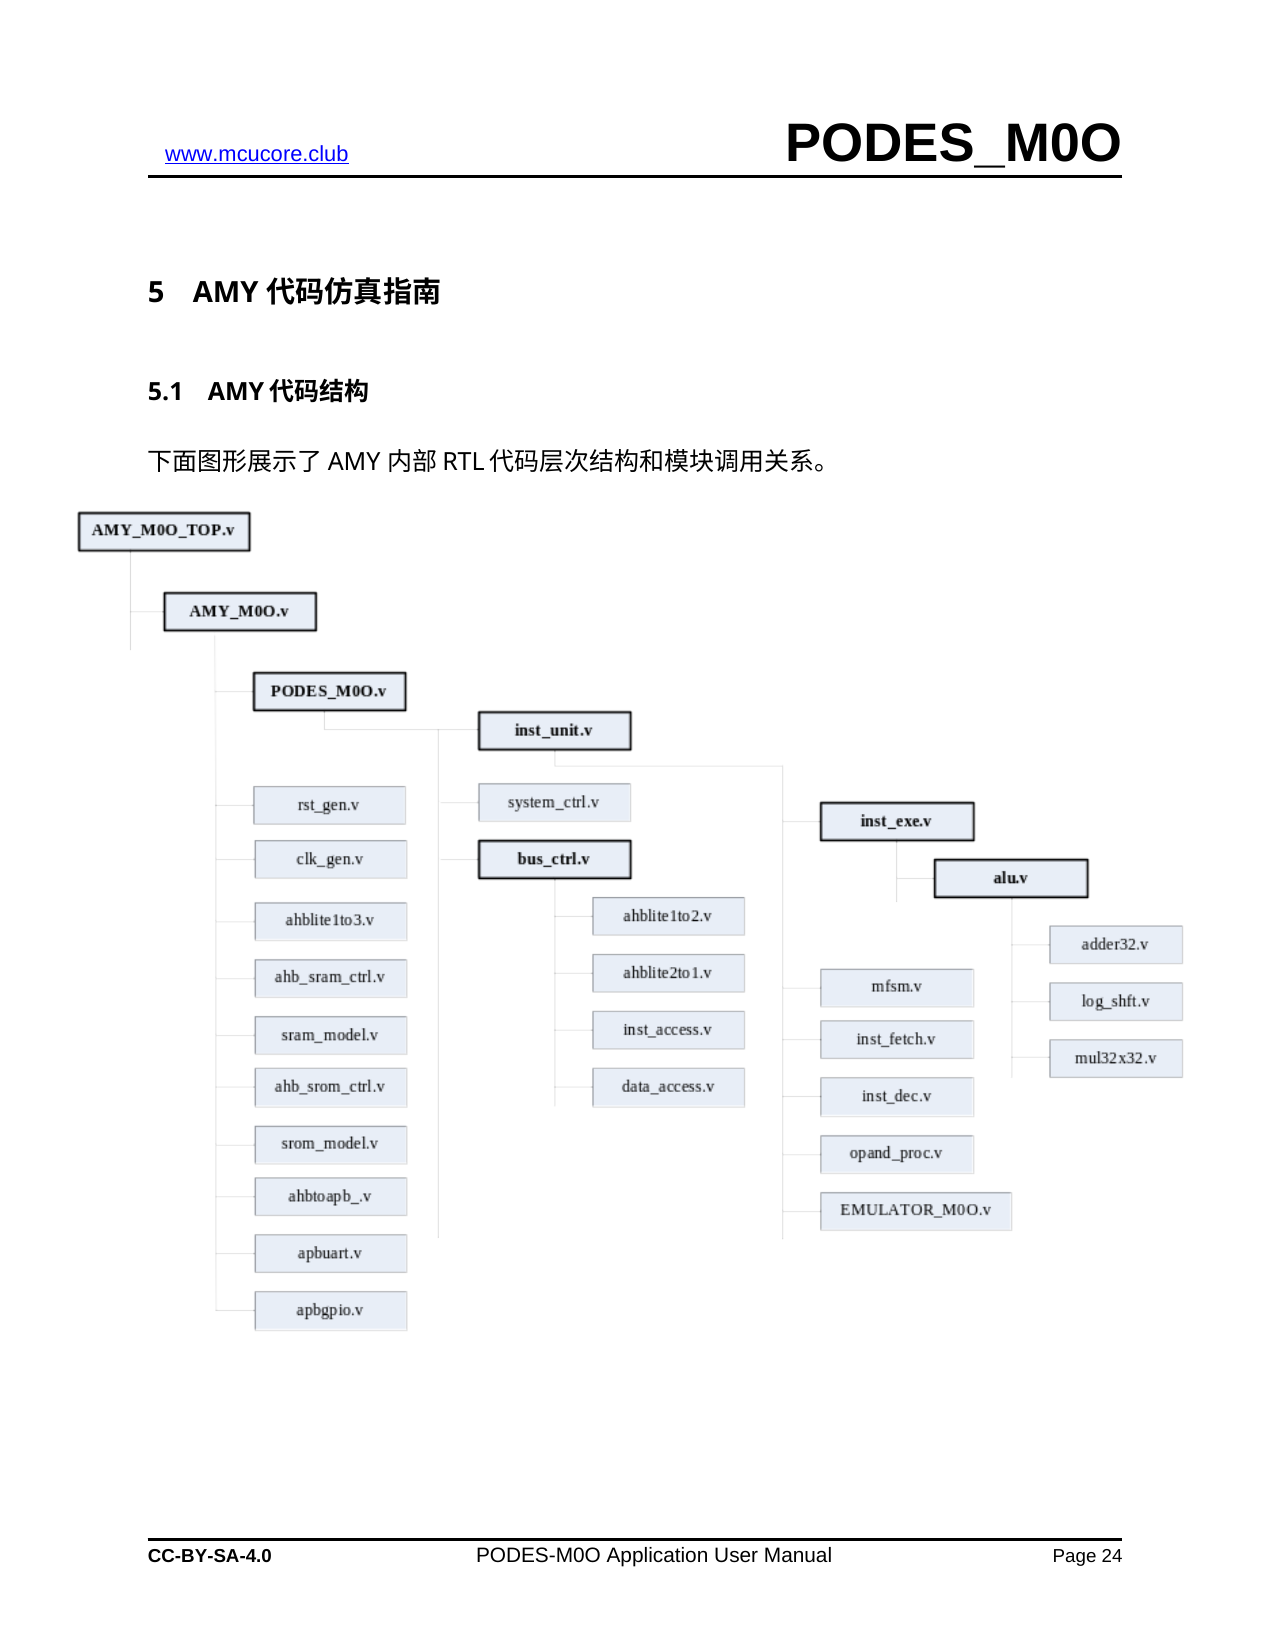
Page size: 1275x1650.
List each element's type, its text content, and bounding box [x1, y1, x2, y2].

subtitle AMY 代码仿真指南 [148, 269, 1122, 311]
text 下面图形展示了AMY 内部RTL代码层次结构和模块调用关系。 [148, 441, 1122, 477]
subtitle AMY代码结构 [148, 371, 1122, 407]
